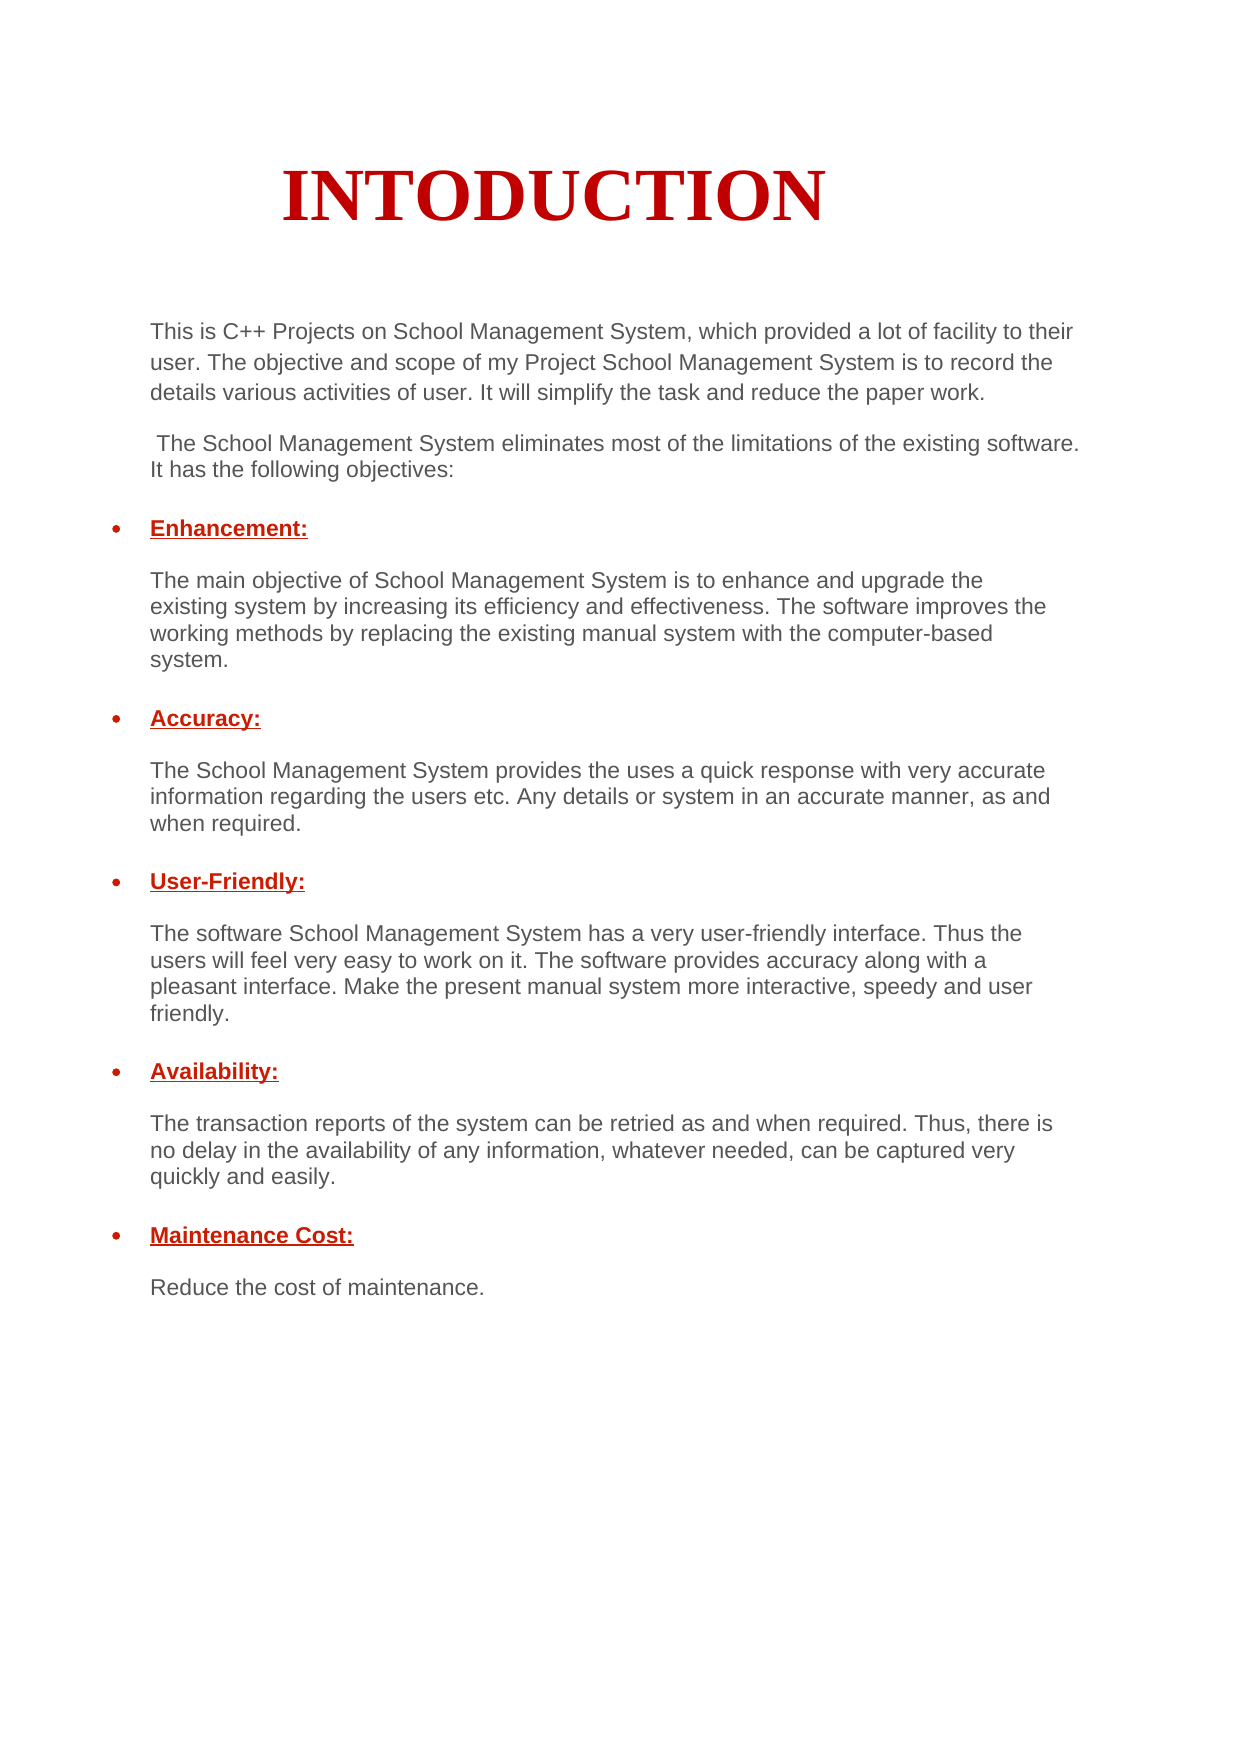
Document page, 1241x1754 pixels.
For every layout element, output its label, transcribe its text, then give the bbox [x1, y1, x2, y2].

text The School Management System provides the uses a quick response with very accurate information regarding the users etc. Any details or system in an accurate manner, as and when required. [150, 757, 1058, 836]
text INTODUCTION [150, 150, 1090, 236]
text The software School Management System has a very user-friendly interface. Thus the users will feel very easy to work on it. The software provides accuracy along with a pleasant interface. Make the present manual system more interactive, speedy and user friendly. [150, 920, 1058, 1026]
text The main objective of School Management System is to enhance and upgrade the existing system by increasing its efficiency and effectiveness. The software improves the working methods by replacing the existing manual system with the computer-based system. [150, 567, 1058, 672]
text Reduce the cost of maintenance. [150, 1274, 1058, 1300]
list Maintenance Cost: [112, 1222, 1058, 1248]
text The transaction reports of the system can be retried as and when required. Thus, there is no delay in the availability of any information, whatever needed, can be captured very quickly and easily. [150, 1110, 1058, 1189]
list Enhancement: [112, 515, 1058, 541]
text This is C++ Projects on School Management System, which provided a lot of facility to their user. The objective and scope of my Project School Management System is to record the details various activities of user. It will simplify the task and reduce the paper work. [150, 318, 1090, 405]
list Accuracy: [112, 705, 1058, 731]
list Availability: [112, 1058, 1058, 1084]
list User-Friendly: [112, 868, 1058, 894]
text The School Management System eliminates most of the limitations of the existing software. It has the following objectives: [150, 430, 1090, 482]
